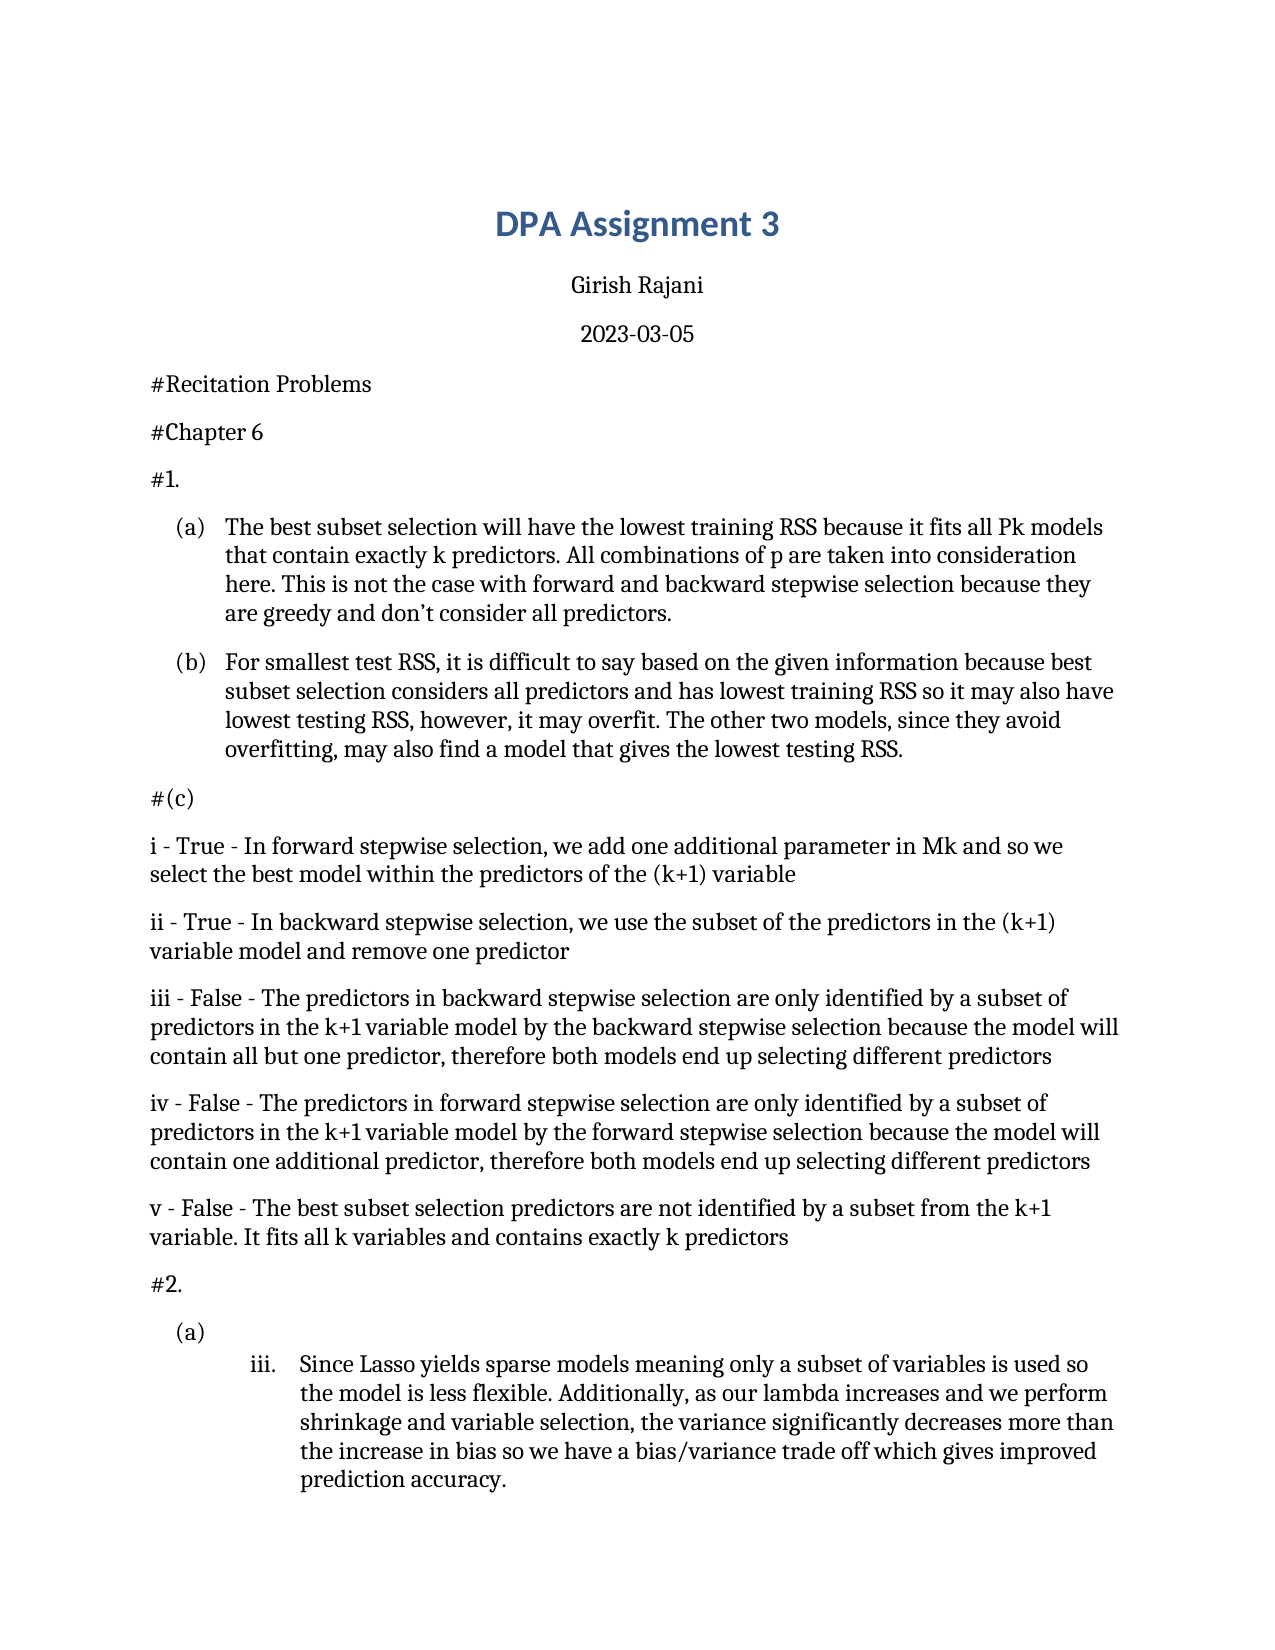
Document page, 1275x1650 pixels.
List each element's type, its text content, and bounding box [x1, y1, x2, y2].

text ii - True - In backward stepwise selection, we use the subset of the predictors in the (k+1) variable model and remove one predictor [150, 908, 1125, 965]
text v - False - The best subset selection predictors are not identified by a subset from the k+1 variable. It fits all k variables and contains exactly k predictors [150, 1194, 1125, 1252]
text iv - False - The predictors in forward stepwise selection are only identified by a subset of predictors in the k+1 variable model by the forward stepwise selection because the model will contain one additional predictor, therefore both models end up selecting different predictors [150, 1089, 1125, 1175]
text #Recitation Problems [150, 370, 1125, 399]
list Since Lasso yields sparse models meaning only a subset of variables is used so the model is less flexible. Additionally, as our lambda increases and we perform shrinkage and variable selection, the variance significantly decreases more than the increase in bias so we have a bias/variance trade off which gives improved prediction accuracy. [250, 1350, 1125, 1494]
text #(c) [150, 784, 1125, 813]
title DPA Assignment 3 [150, 200, 1125, 246]
text 2023-03-05 [150, 320, 1125, 349]
text #Chapter 6 [150, 417, 1125, 446]
text iii - False - The predictors in backward stepwise selection are only identified by a subset of predictors in the k+1 variable model by the backward stepwise selection because the model will contain all but one predictor, therefore both models end up selecting different predictors [150, 984, 1125, 1070]
list The best subset selection will have the lowest training RSS because it fits all Pk models that contain exactly k predictors. All combinations of p are taken into consideration here. This is not the case with forward and backward stepwise selection because they are greedy and don’t consider all predictors. [175, 512, 1125, 627]
text #2. [150, 1270, 1125, 1299]
text i - True - In forward stepwise selection, we add one additional parameter in Mk and so we select the best model within the predictors of the (k+1) variable [150, 832, 1125, 889]
text #1. [150, 465, 1125, 494]
list For smallest test RSS, it is difficult to say based on the given information because best subset selection considers all predictors and has lowest training RSS so it may also have lowest testing RSS, however, it may overfit. The other two models, since they avoid overfitting, may also find a model that gives the lowest testing RSS. [175, 648, 1125, 763]
text Girish Rajani [150, 271, 1125, 299]
